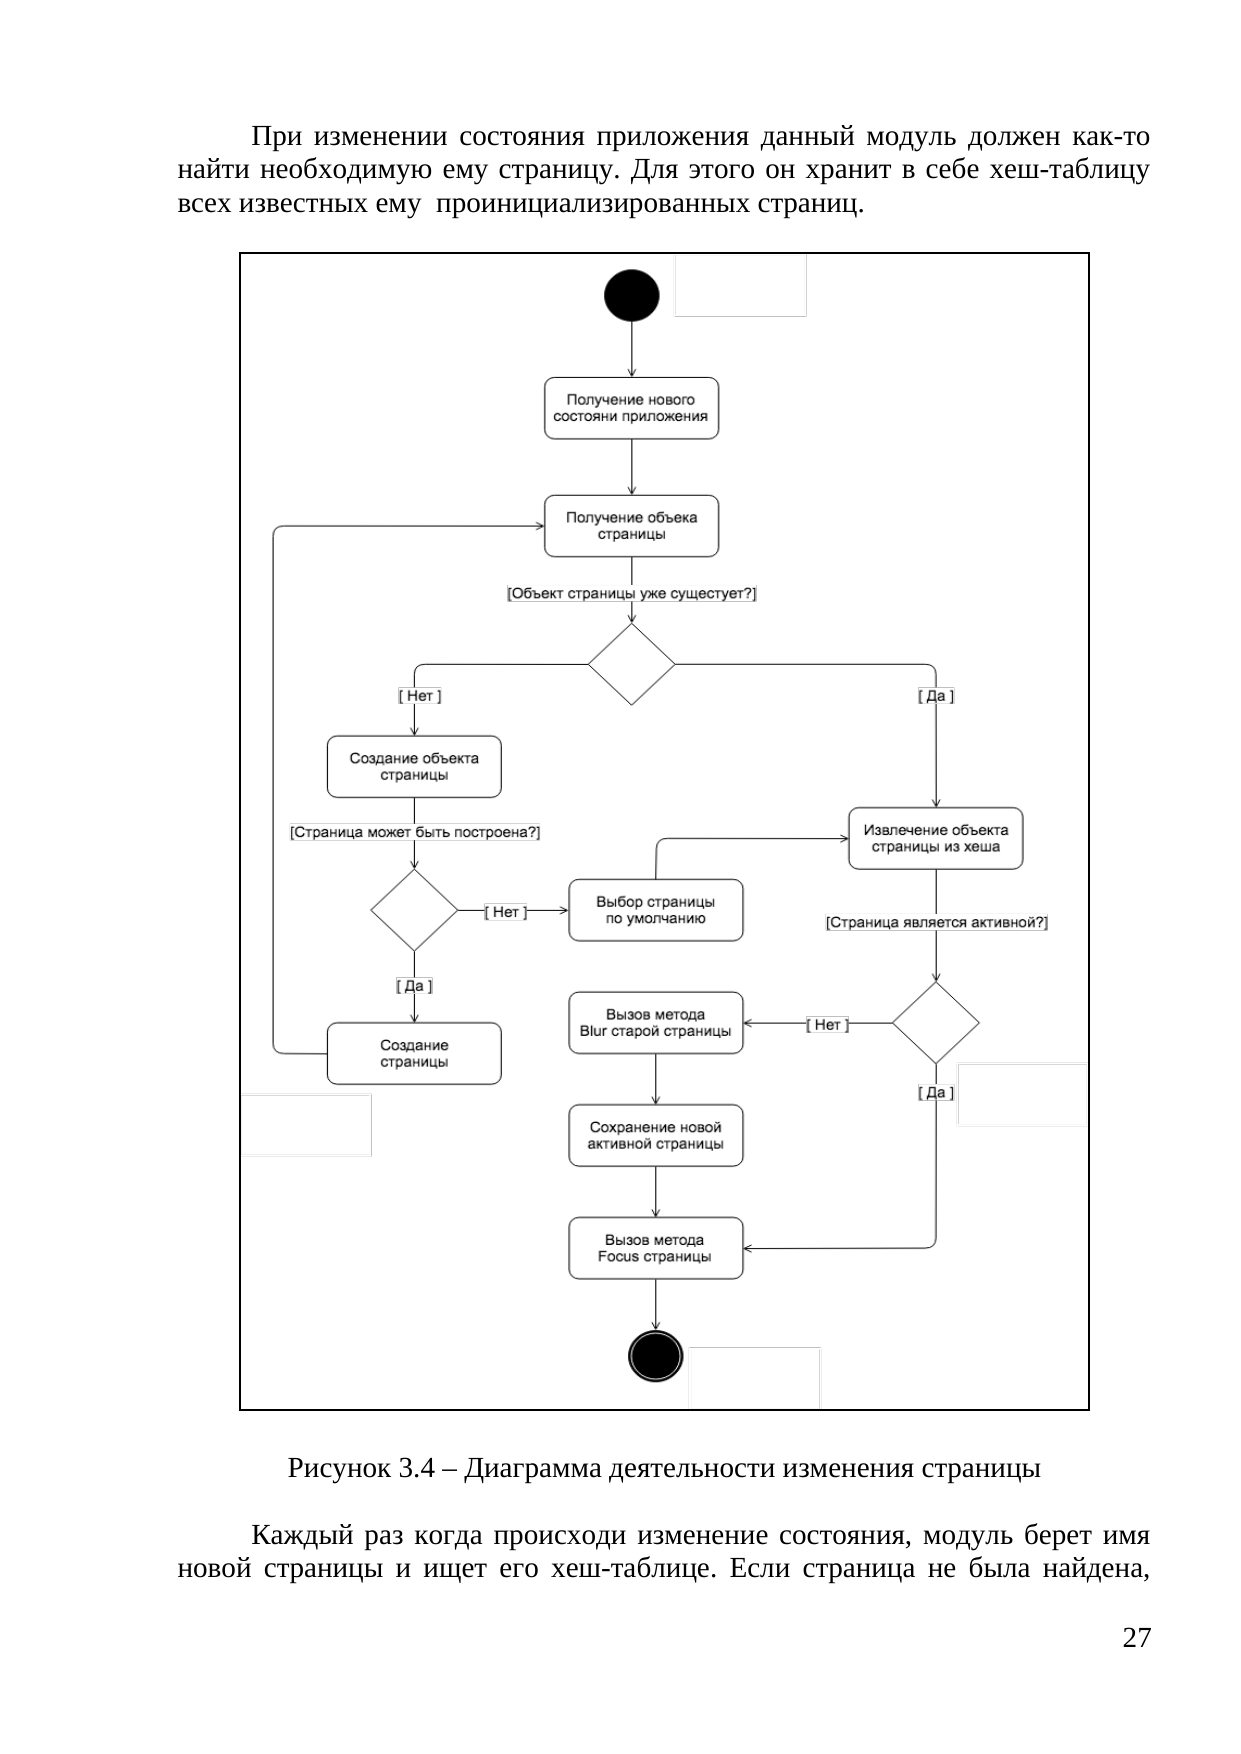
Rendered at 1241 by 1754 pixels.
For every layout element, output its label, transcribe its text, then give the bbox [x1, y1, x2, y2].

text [177, 1517, 1152, 1584]
text При изменении состояния приложения данный модуль должен как-то найти необходимую ему страницу. Для этого он хранит в себе хеш-таблицу всех известных ему проинициализированных страниц. [177, 118, 1152, 219]
text Рисунок 3.4 – Диаграмма деятельности изменения страницы [177, 1450, 1152, 1483]
picture [241, 254, 1088, 1409]
